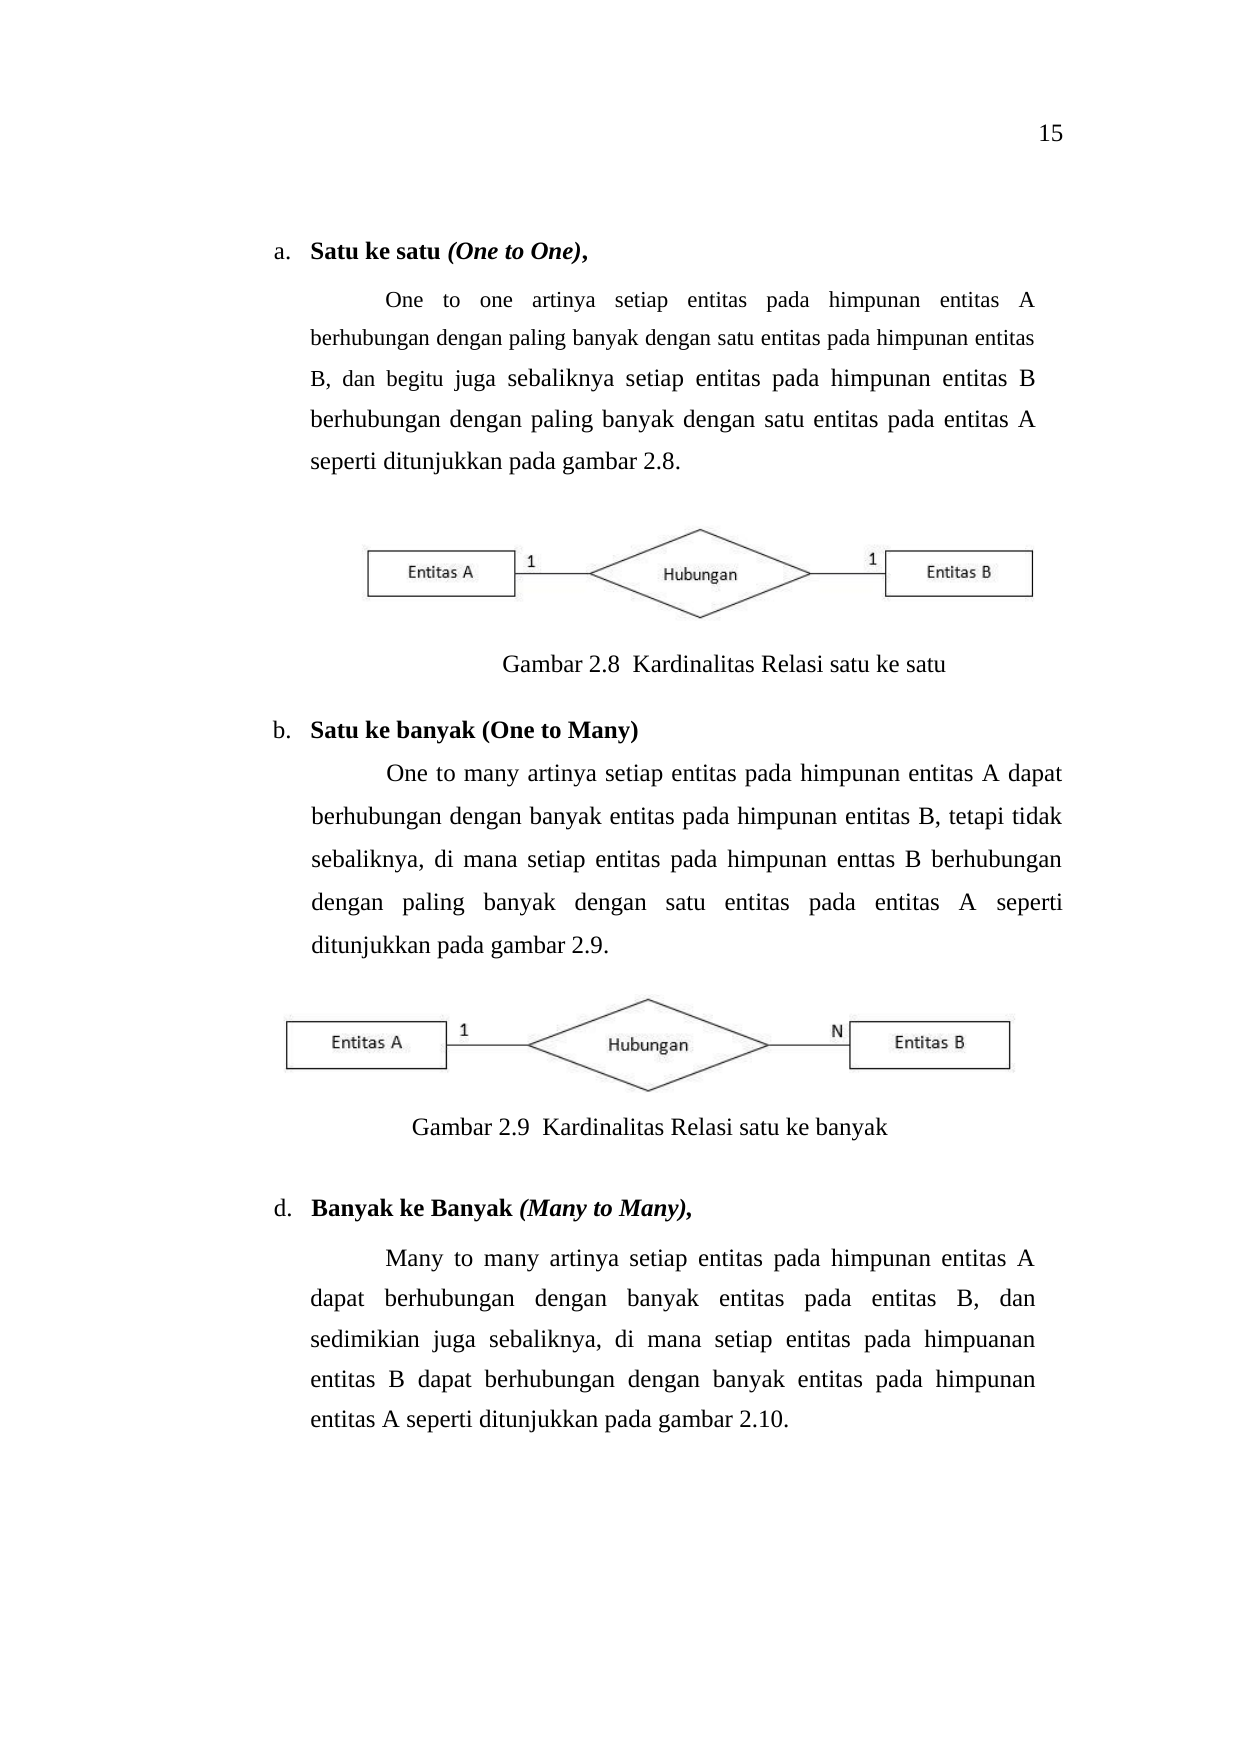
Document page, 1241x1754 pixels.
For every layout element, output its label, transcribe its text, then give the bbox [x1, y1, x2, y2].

text Many to many artinya setiap entitas pada himpunan entitas A dapat berhubungan dengan banyak entitas pada entitas B, dan sedimikian juga sebaliknya, di mana setiap entitas pada himpuanan entitas B dapat berhubungan dengan banyak entitas pada himpunan entitas A seperti ditunjukkan pada gambar 2.10. [310, 1243, 1036, 1433]
picture [353, 516, 1050, 629]
list Satu ke banyak (One to Many) [273, 715, 1063, 744]
text One to one artinya setiap entitas pada himpunan entitas A berhubungan dengan paling banyak dengan satu entitas pada himpunan entitas B, dan begitu juga sebaliknya setiap entitas pada himpunan entitas B berhubungan dengan paling banyak dengan satu entitas pada entitas A seperti ditunjukkan pada gambar 2.8. [310, 286, 1036, 475]
text One to many artinya setiap entitas pada himpunan entitas A dapat berhubungan dengan banyak entitas pada himpunan entitas B, tetapi tidak sebaliknya, di mana setiap entitas pada himpunan enttas B berhubungan dengan paling banyak dengan satu entitas pada entitas A seperti ditunjukkan pada gambar 2.9. [311, 758, 1063, 959]
list Banyak ke Banyak (Many to Many), [274, 1193, 1063, 1222]
text Gambar 2.8 Kardinalitas Relasi satu ke satu [310, 649, 1063, 678]
picture [274, 994, 1025, 1099]
text Gambar 2.9 Kardinalitas Relasi satu ke banyak [236, 1112, 1063, 1141]
list Satu ke satu (One to One), [274, 236, 1063, 265]
